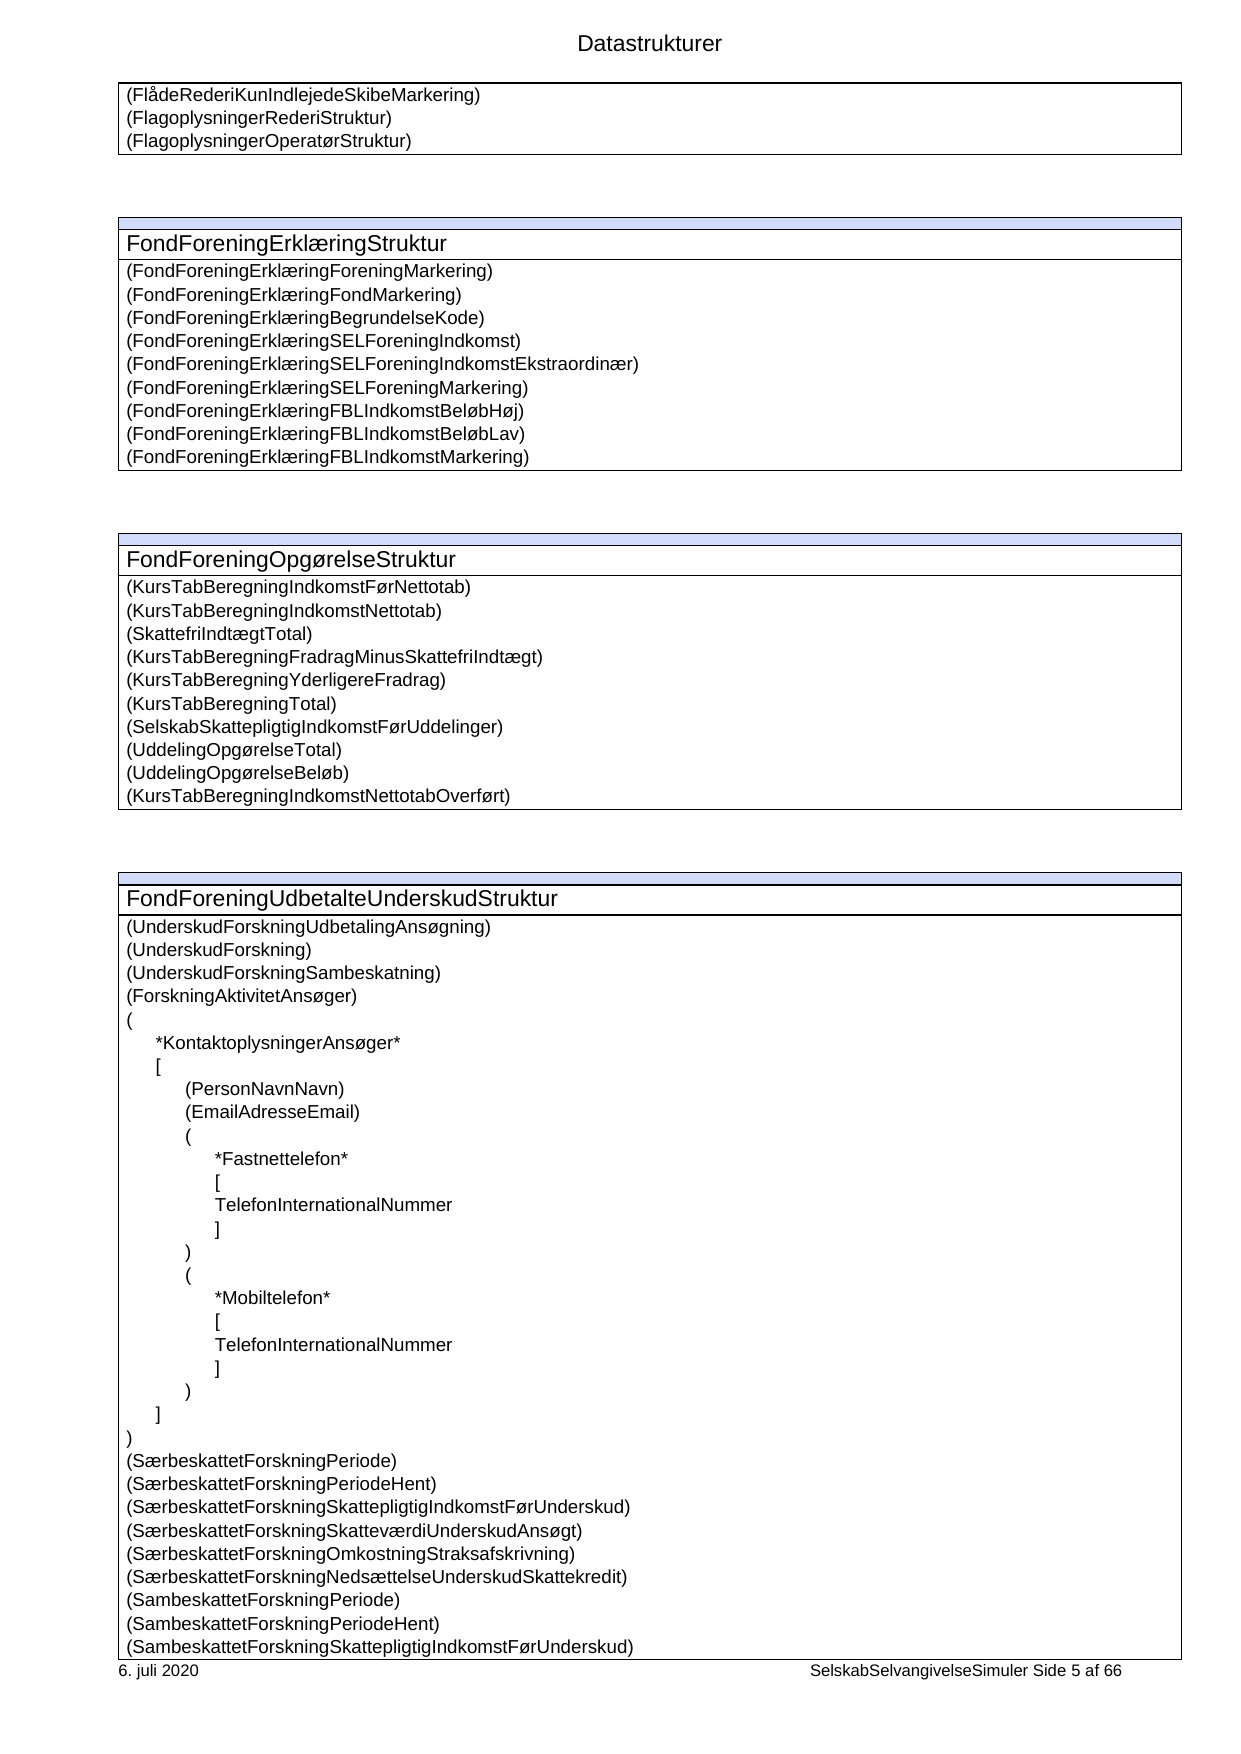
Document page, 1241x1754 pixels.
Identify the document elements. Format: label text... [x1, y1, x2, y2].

table_cell (FondForeningErklæringForeningMarkering) (FondForeningErklæringFondMarkering) (FondForeningErklæringBegrundelseKode) (FondForeningErklæringSELForeningIndkomst) (FondForeningErklæringSELForeningIndkomstEkstraordinær) (FondForeningErklæringSELForeningMarkering) (FondForeningErklæringFBLIndkomstBeløbHøj) (FondForeningErklæringFBLIndkomstBeløbLav) (FondForeningErklæringFBLIndkomstMarkering) [119, 260, 1181, 470]
table_header [119, 873, 1181, 884]
table_cell FondForeningUdbetalteUnderskudStruktur [119, 886, 1181, 914]
table_cell (FlådeRederiKunIndlejedeSkibeMarkering) (FlagoplysningerRederiStruktur) (FlagoplysningerOperatørStruktur) [119, 84, 1181, 154]
table_cell FondForeningOpgørelseStruktur [119, 546, 1181, 575]
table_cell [119, 916, 1181, 1659]
table_cell (KursTabBeregningIndkomstFørNettotab) (KursTabBeregningIndkomstNettotab) (SkattefriIndtægtTotal) (KursTabBeregningFradragMinusSkattefriIndtægt) (KursTabBeregningYderligereFradrag) (KursTabBeregningTotal) (SelskabSkattepligtigIndkomstFørUddelinger) (UddelingOpgørelseTotal) (UddelingOpgørelseBeløb) (KursTabBeregningIndkomstNettotabOverført) [119, 576, 1181, 809]
table_cell FondForeningErklæringStruktur [119, 230, 1181, 259]
table_header [119, 534, 1181, 545]
table_header [119, 218, 1181, 229]
